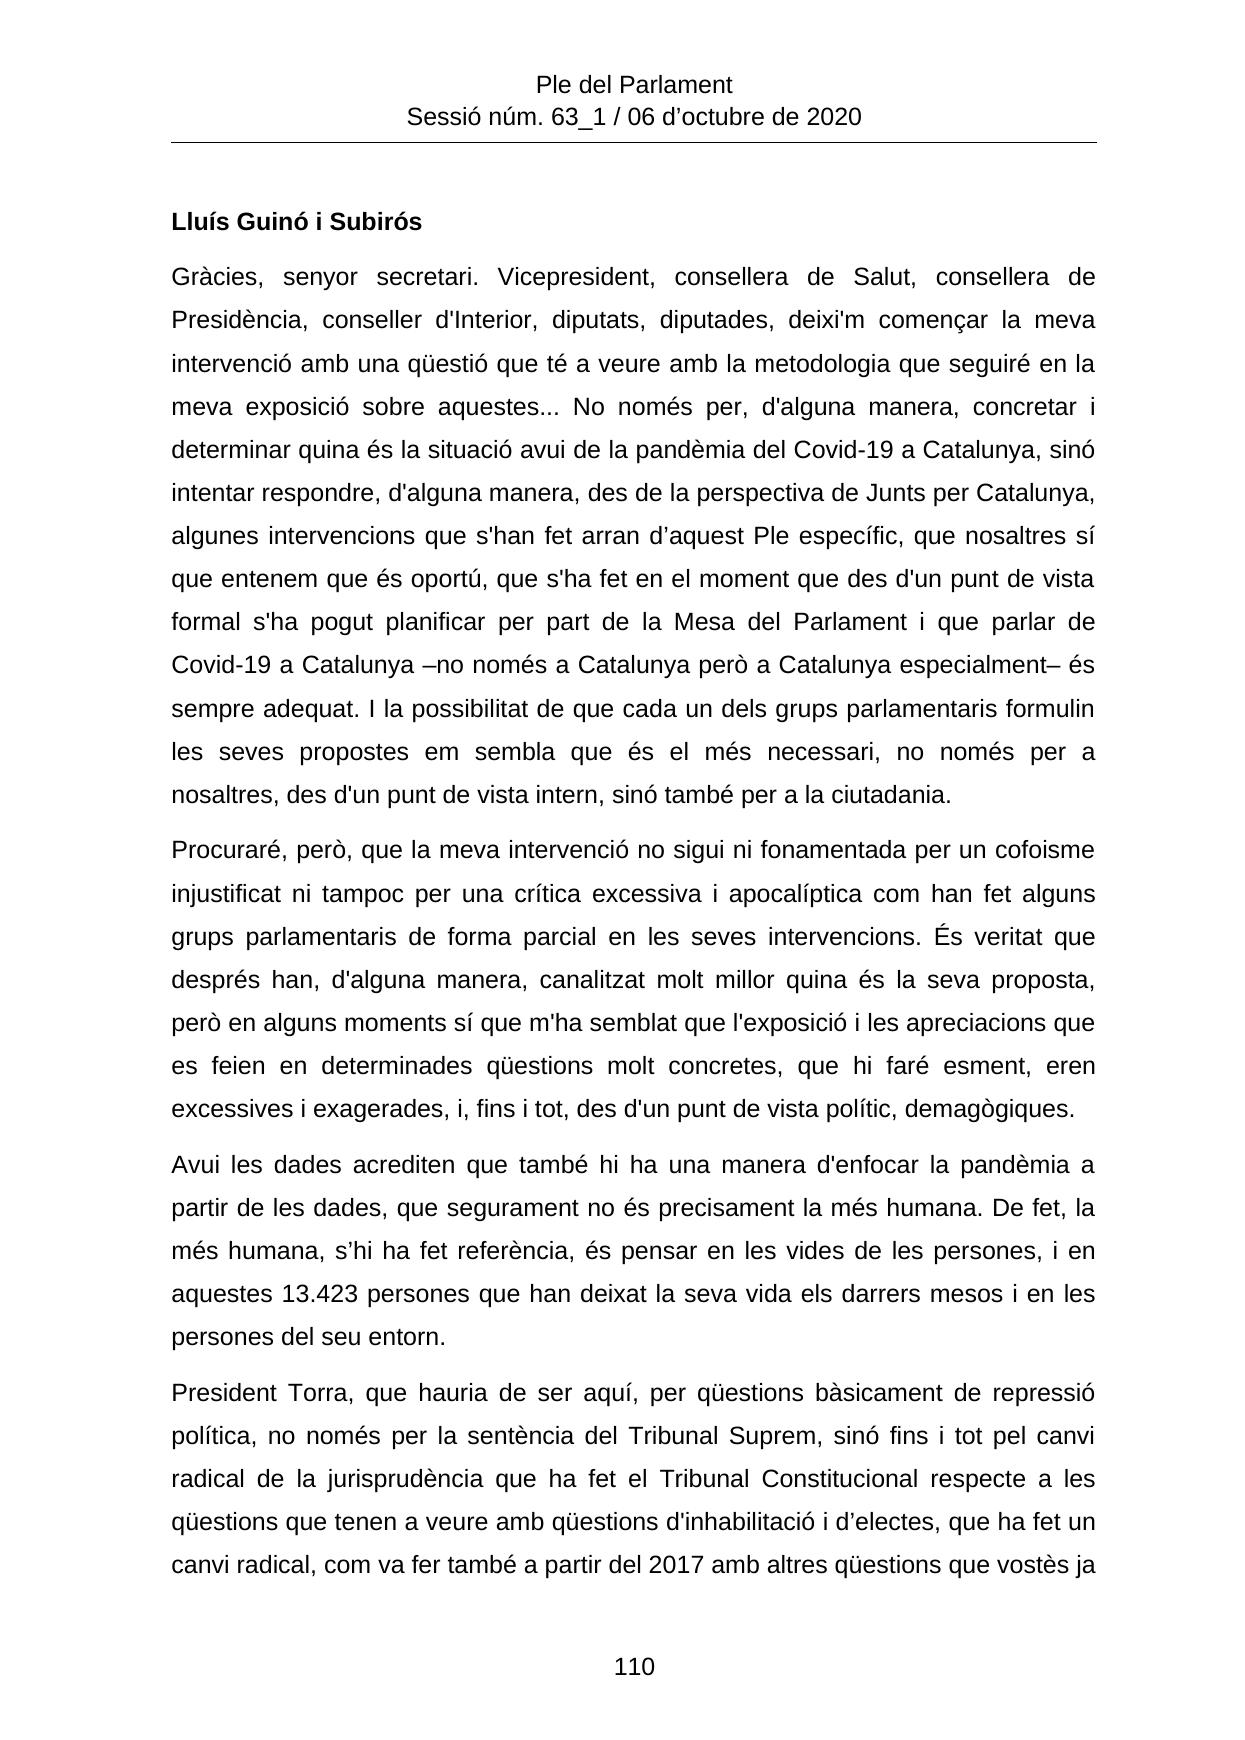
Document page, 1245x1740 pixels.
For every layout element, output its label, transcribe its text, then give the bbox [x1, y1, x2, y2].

text Lluís Guinó i Subirós [171, 207, 1097, 236]
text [171, 1378, 1097, 1579]
text Procuraré, però, que la meva intervenció no sigui ni fonamentada per un cofoisme injustificat ni tampoc per una crítica excessiva i apocalíptica com han fet alguns grups parlamentaris de forma parcial en les seves intervencions. És veritat que després han, d'alguna manera, canalitzat molt millor quina és la seva proposta, però en alguns moments sí que m'ha semblat que l'exposició i les apreciacions que es feien en determinades qüestions molt concretes, que hi faré esment, eren excessives i exagerades, i, fins i tot, des d'un punt de vista polític, demagògiques. [171, 836, 1097, 1123]
text Avui les dades acrediten que també hi ha una manera d'enfocar la pandèmia a partir de les dades, que segurament no és precisament la més humana. De fet, la més humana, s’hi ha fet referència, és pensar en les vides de les persones, i en aquestes 13.423 persones que han deixat la seva vida els darrers mesos i en les persones del seu entorn. [171, 1150, 1097, 1351]
text Gràcies, senyor secretari. Vicepresident, consellera de Salut, consellera de Presidència, conseller d'Interior, diputats, diputades, deixi'm començar la meva intervenció amb una qüestió que té a veure amb la metodologia que seguiré en la meva exposició sobre aquestes... No només per, d'alguna manera, concretar i determinar quina és la situació avui de la pandèmia del Covid-19 a Catalunya, sinó intentar respondre, d'alguna manera, des de la perspectiva de Junts per Catalunya, algunes intervencions que s'han fet arran d’aquest Ple específic, que nosaltres sí que entenem que és oportú, que s'ha fet en el moment que des d'un punt de vista formal s'ha pogut planificar per part de la Mesa del Parlament i que parlar de Covid-19 a Catalunya –no només a Catalunya però a Catalunya especialment– és sempre adequat. I la possibilitat de que cada un dels grups parlamentaris formulin les seves propostes em sembla que és el més necessari, no només per a nosaltres, des d'un punt de vista intern, sinó també per a la ciutadania. [171, 262, 1097, 809]
